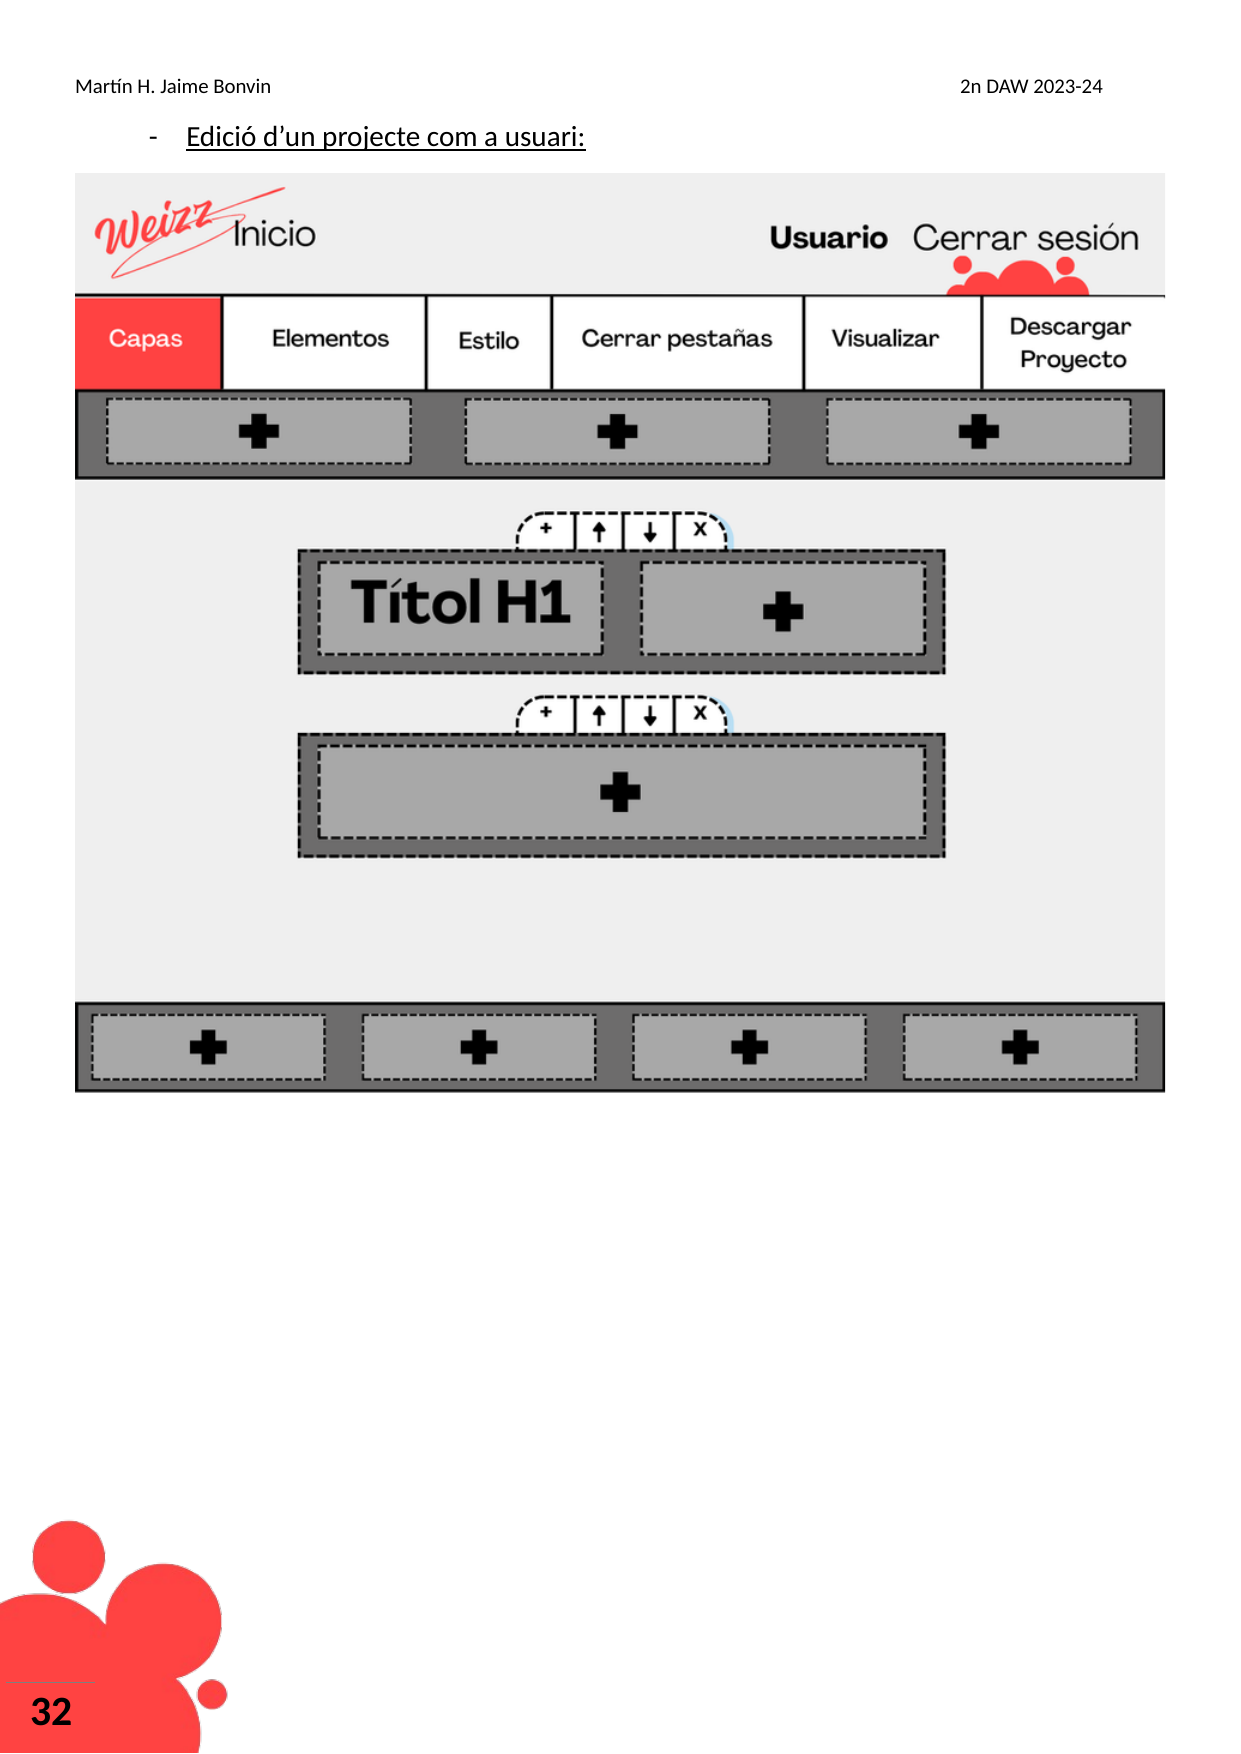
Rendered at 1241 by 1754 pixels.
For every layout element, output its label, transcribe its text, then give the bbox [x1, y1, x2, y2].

list Edició d’un projecte com a usuari: [148, 118, 1165, 154]
picture [0, 1330, 753, 1753]
picture [75, 173, 1166, 1094]
